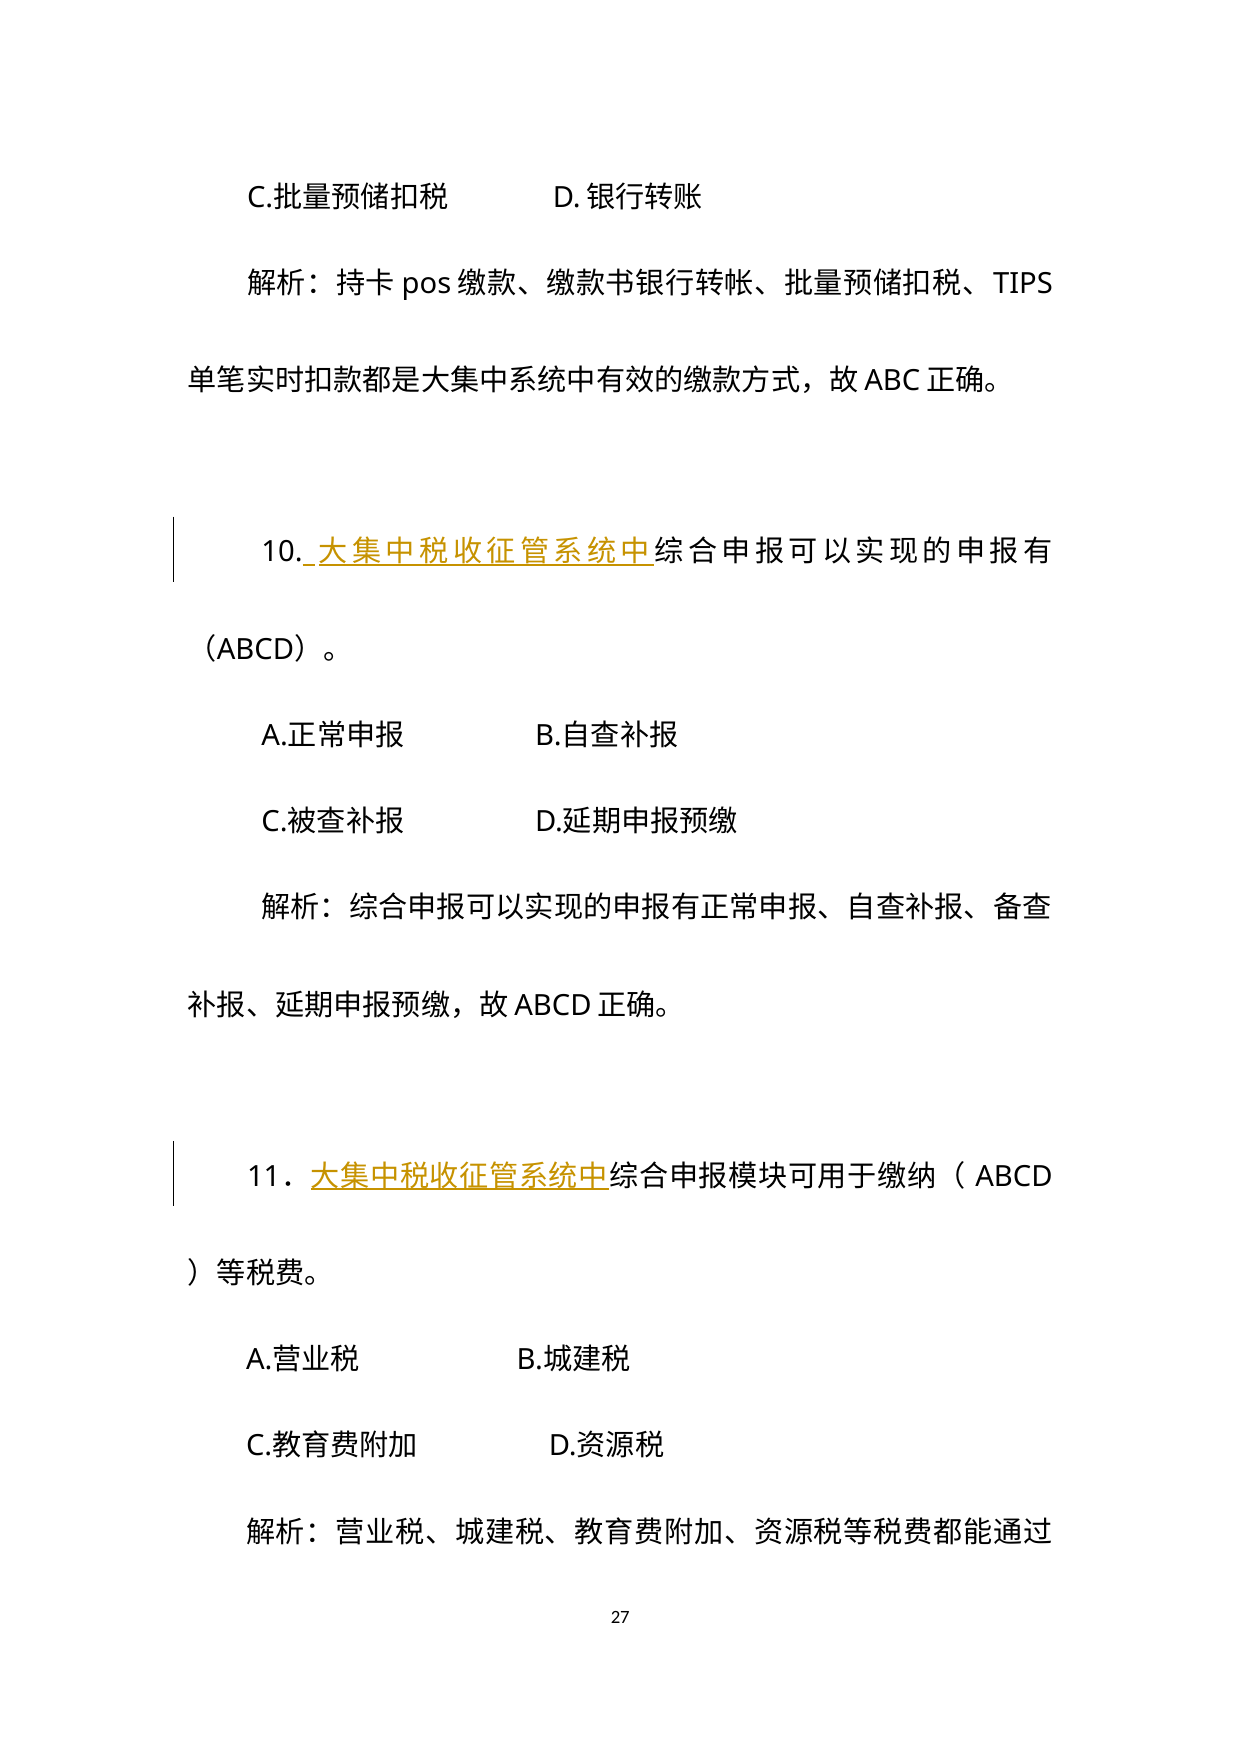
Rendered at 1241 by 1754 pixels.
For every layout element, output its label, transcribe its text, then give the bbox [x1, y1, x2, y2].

text C.批量预储扣税 D. 银行转账 [187, 162, 1053, 227]
text C.教育费附加 D.资源税 [187, 1411, 1053, 1476]
text C.被查补报 D.延期申报预缴 [187, 786, 1053, 851]
text 解析：综合申报可以实现的申报有正常申报、自查补报、备查补报、延期申报预缴，故ABCD正确。 [187, 872, 1053, 1035]
text 解析：持卡pos缴款、缴款书银行转帐、批量预储扣税、TIPS单笔实时扣款都是大集中系统中有效的缴款方式，故ABC正确。 [187, 248, 1053, 411]
text A.正常申报 B.自查补报 [187, 700, 1053, 765]
text 11．综合申报模块可用于缴纳（ ABCD ）等税费。 [187, 1141, 1053, 1303]
text 10.综合申报可以实现的申报有（ABCD）。 [187, 517, 1053, 679]
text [187, 1497, 1053, 1562]
text A.营业税 B.城建税 [187, 1324, 1053, 1389]
